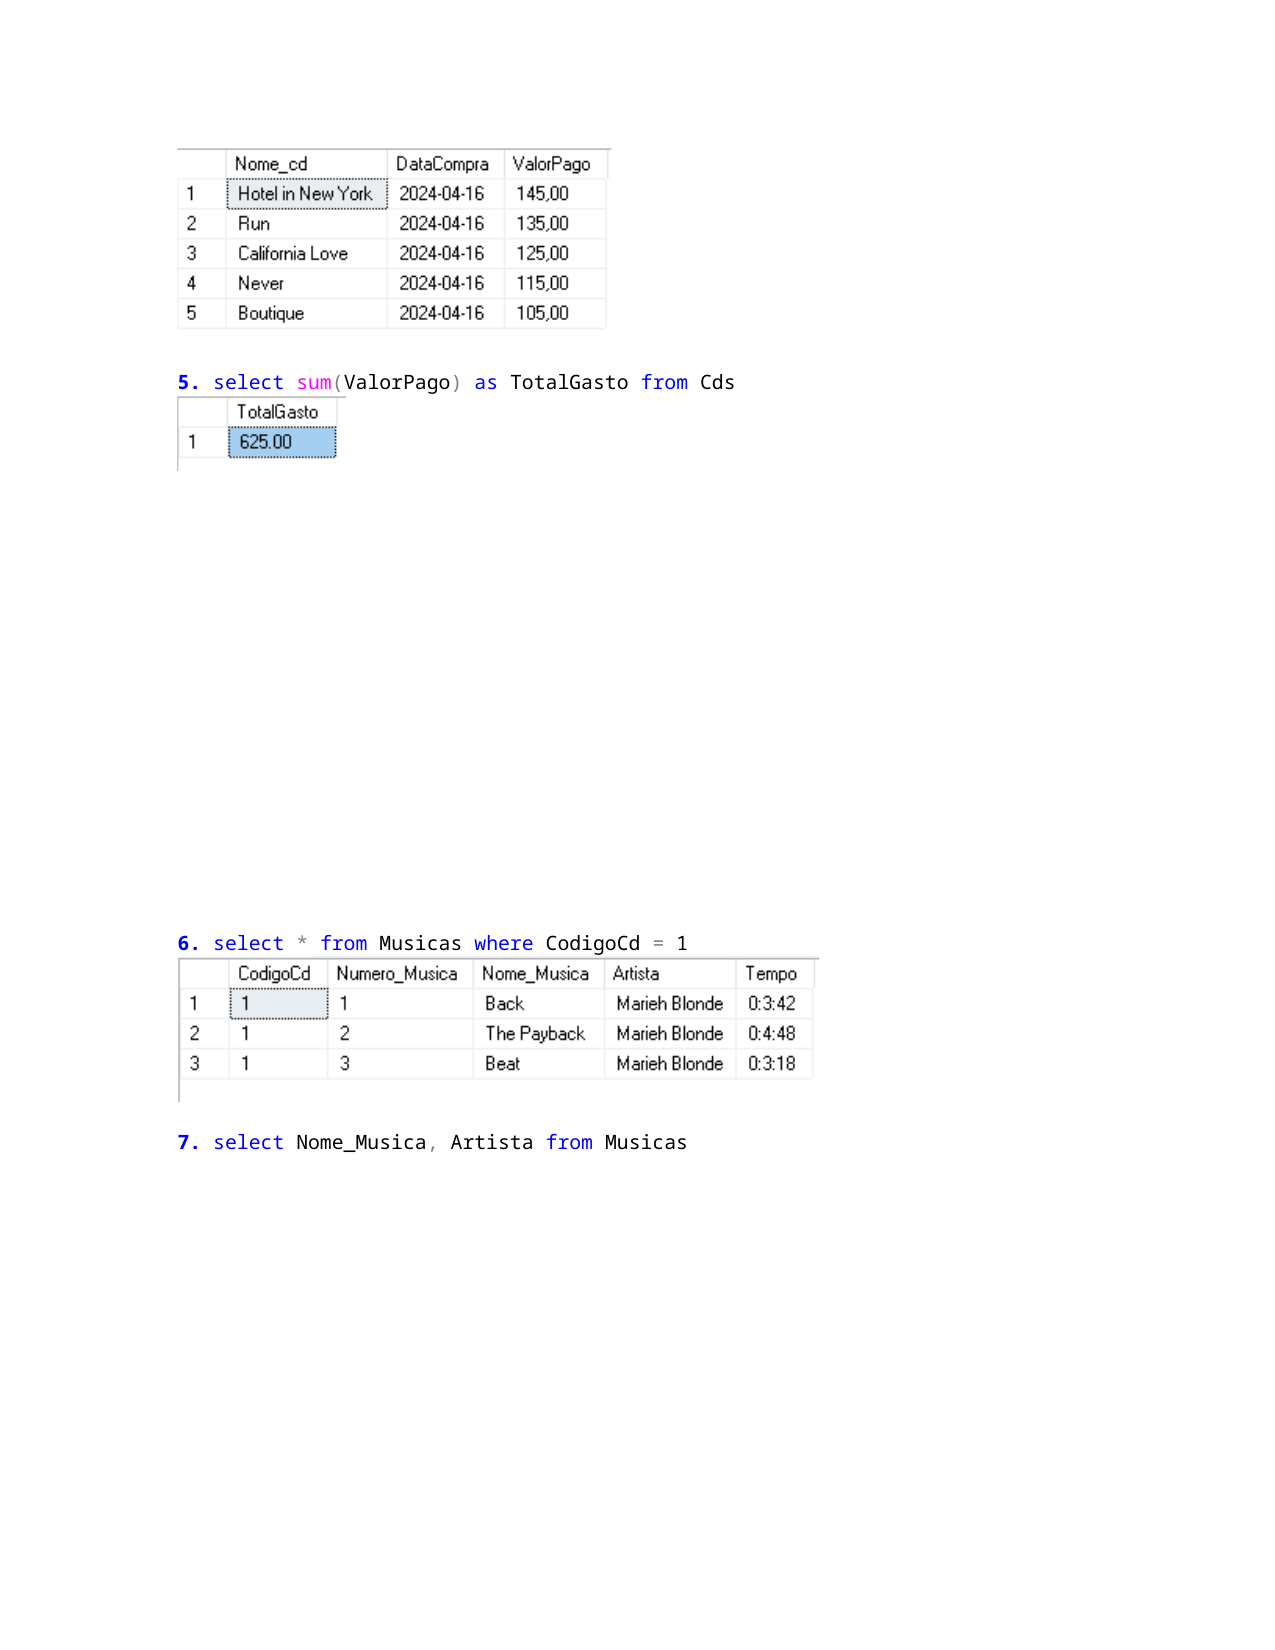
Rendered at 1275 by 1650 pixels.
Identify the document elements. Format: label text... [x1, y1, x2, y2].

text 6. select * from Musicas where CodigoCd = 1 [177, 929, 1098, 956]
text 7. select Nome_Musica, Artista from Musicas [177, 1128, 1098, 1155]
picture [177, 956, 820, 1102]
picture [177, 395, 346, 471]
text 5. select sum(ValorPago) as TotalGasto from Cds [177, 368, 1098, 395]
picture [177, 147, 612, 342]
